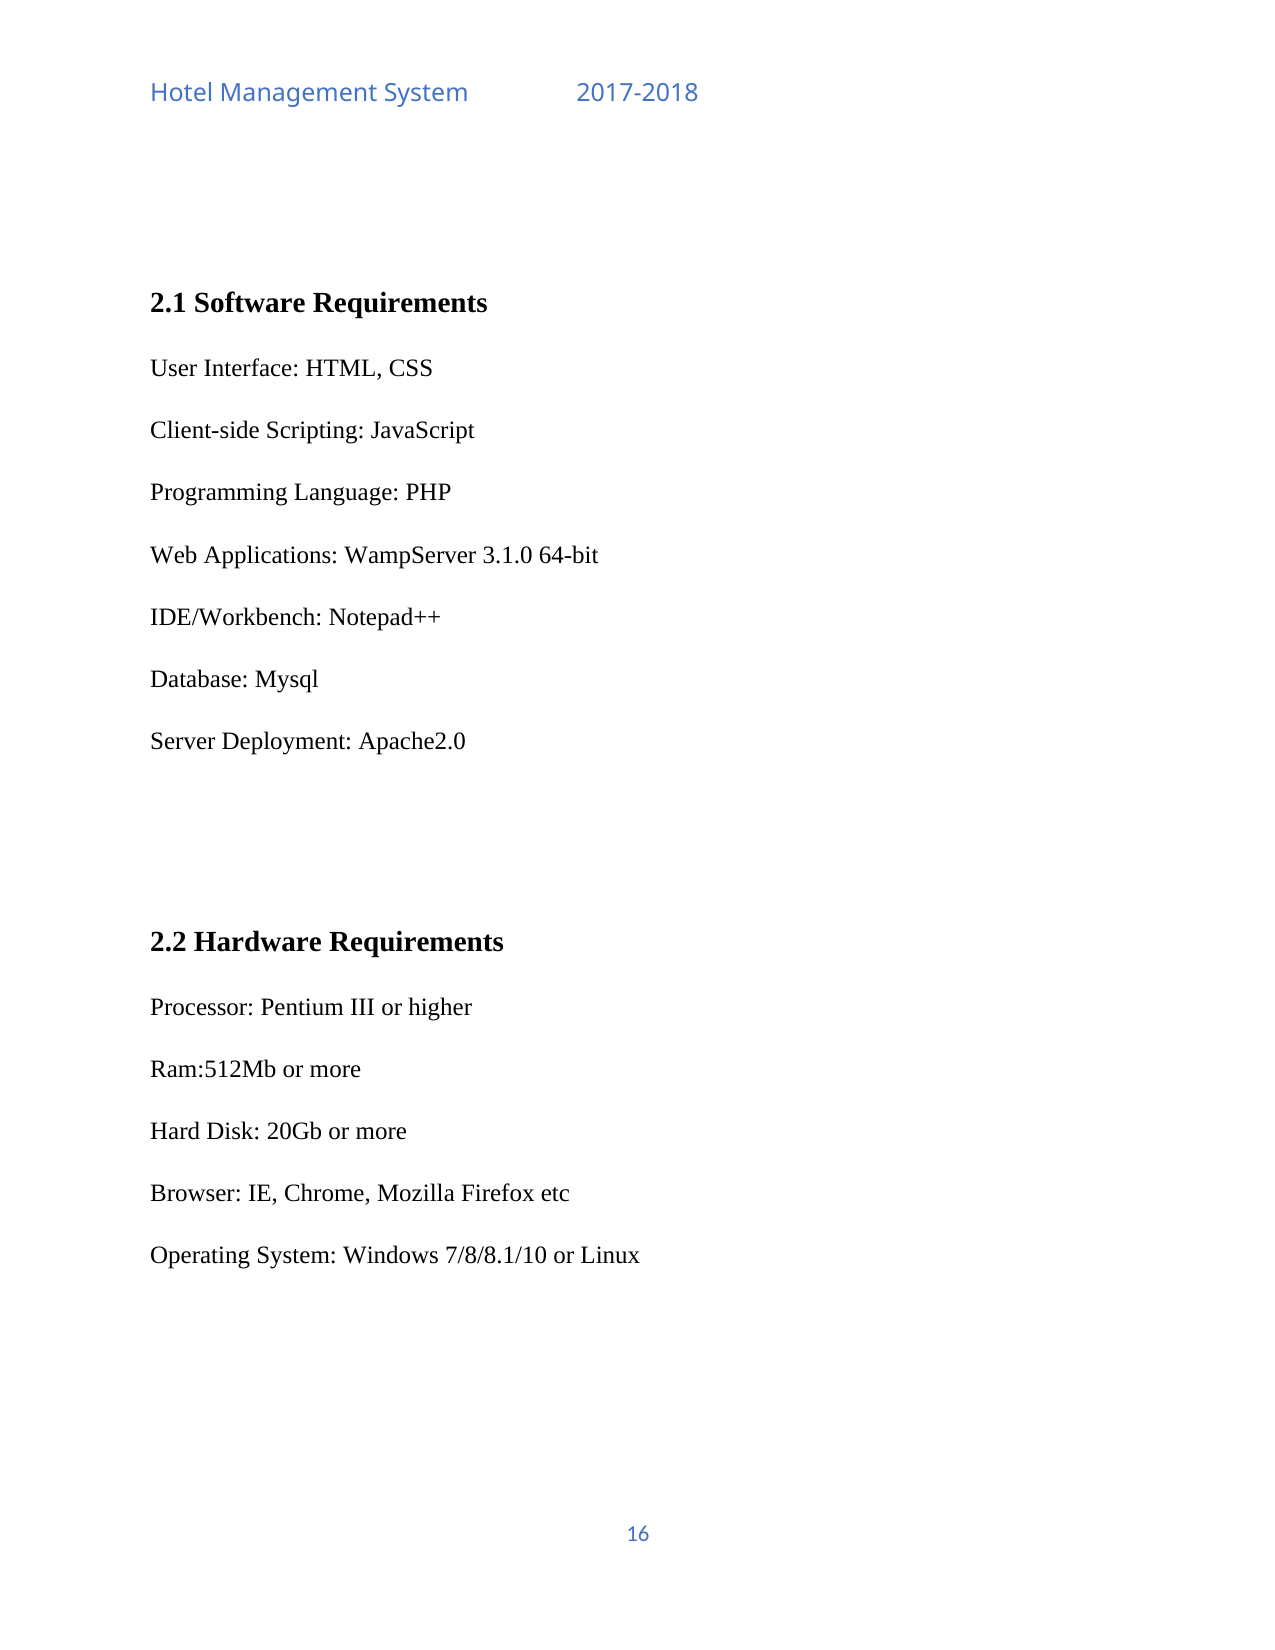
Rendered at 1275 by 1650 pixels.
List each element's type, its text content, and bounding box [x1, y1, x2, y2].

text IDE/Workbench: Notepad++ [150, 602, 1125, 631]
text User Interface: HTML, CSS [150, 353, 1125, 382]
text Database: Mysql [150, 664, 1125, 693]
text Server Deployment: Apache2.0 [150, 726, 1125, 755]
text Processor: Pentium III or higher [150, 992, 1125, 1020]
text 2.2 Hardware Requirements [150, 924, 1125, 957]
text Programming Language: PHP [150, 477, 1125, 506]
text Browser: IE, Chrome, Mozilla Firefox etc [150, 1178, 1125, 1207]
text Operating System: Windows 7/8/8.1/10 or Linux [150, 1240, 1125, 1269]
text Ram:512Mb or more [150, 1054, 1125, 1082]
text 2.1 Software Requirements [150, 285, 1125, 319]
text Client-side Scripting: JavaScript [150, 415, 1125, 444]
text Web Applications: WampServer 3.1.0 64-bit [150, 540, 1125, 568]
text Hard Disk: 20Gb or more [150, 1116, 1125, 1145]
